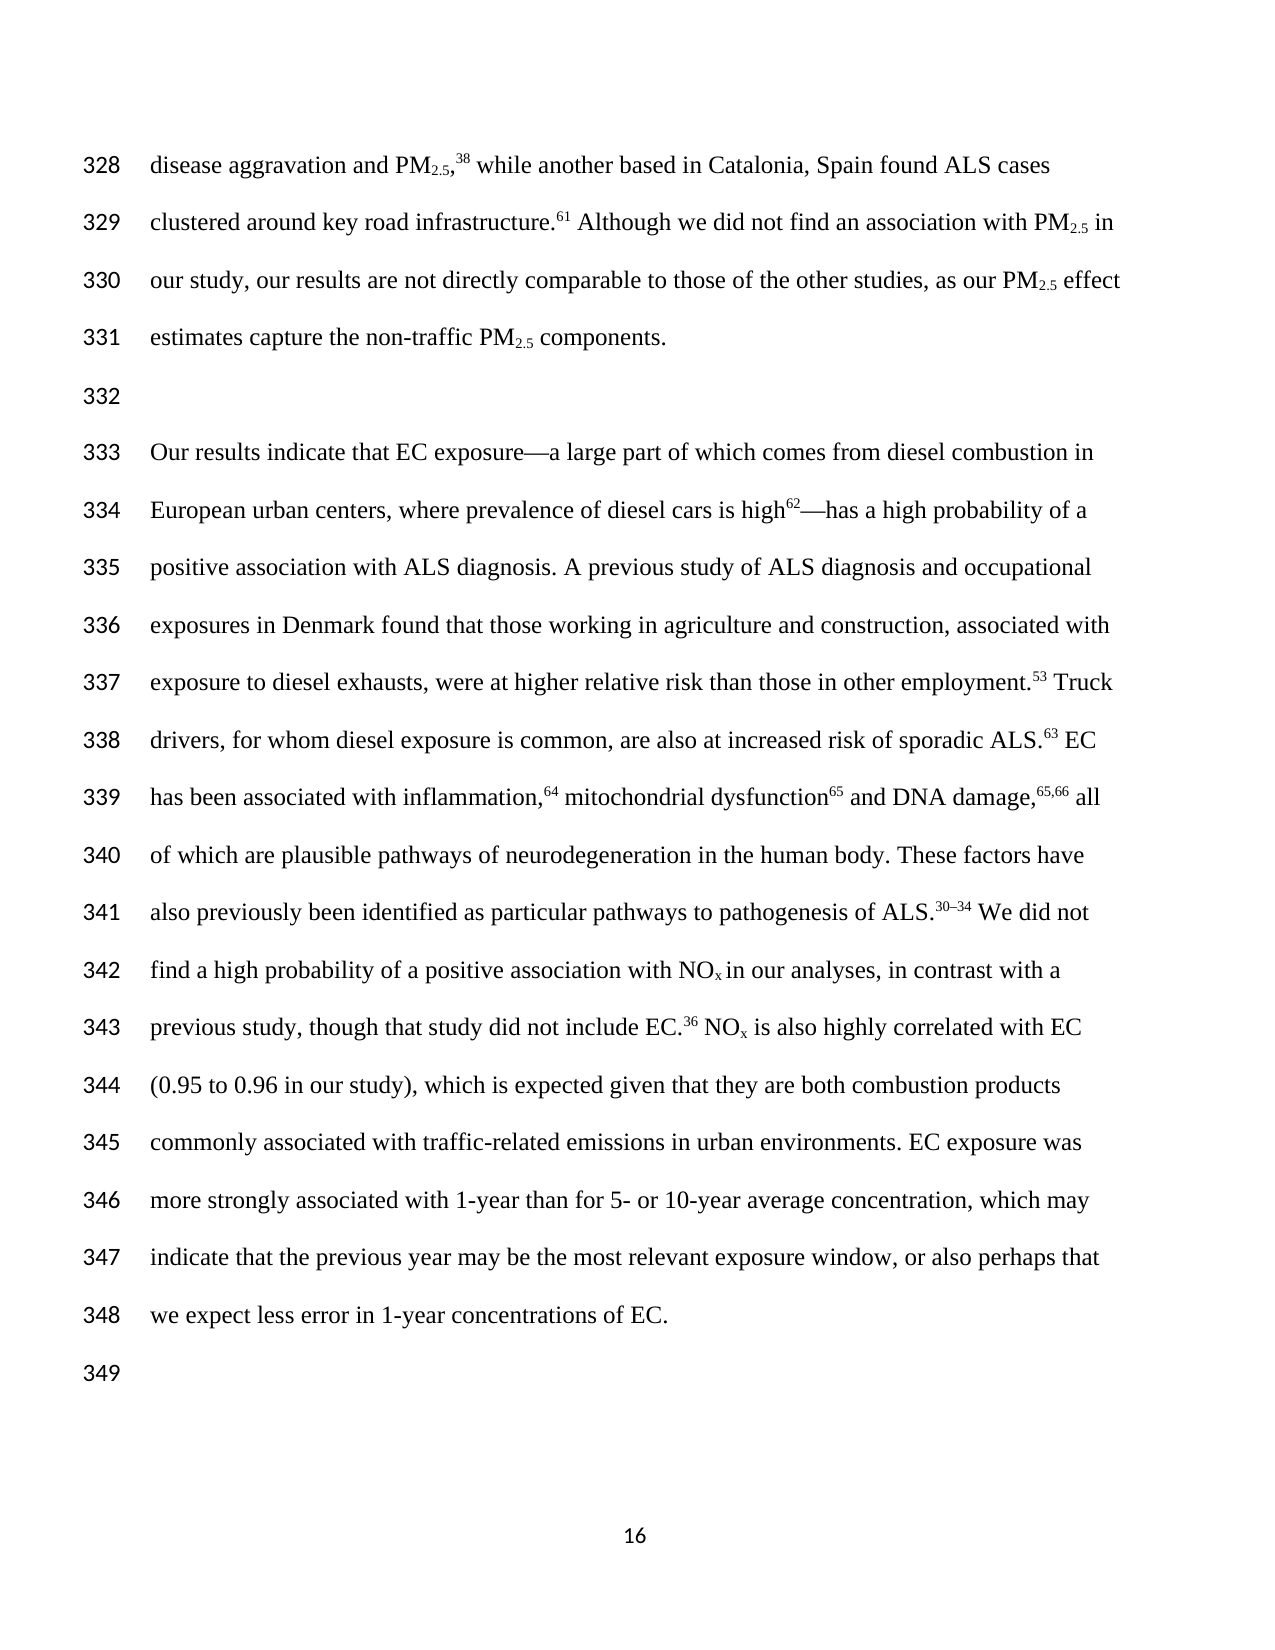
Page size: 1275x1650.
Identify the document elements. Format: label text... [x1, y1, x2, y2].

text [150, 150, 1125, 351]
text Our results indicate that EC exposure—a large part of which comes from diesel combustion in European urban centers, where prevalence of diesel cars is high62—has a high probability of a positive association with ALS diagnosis. A previous study of ALS diagnosis and occupational exposures in Denmark found that those working in agriculture and construction, associated with exposure to diesel exhausts, were at higher relative risk than those in other employment.53 Truck drivers, for whom diesel exposure is common, are also at increased risk of sporadic ALS.63 EC has been associated with inflammation,64 mitochondrial dysfunction65 and DNA damage,65,66 all of which are plausible pathways of neurodegeneration in the human body. These factors have also previously been identified as particular pathways to pathogenesis of ALS.30–34 We did not find a high probability of a positive association with NOx in our analyses, in contrast with a previous study, though that study did not include EC.36 NOx is also highly correlated with EC (0.95 to 0.96 in our study), which is expected given that they are both combustion products commonly associated with traffic-related emissions in urban environments. EC exposure was more strongly associated with 1-year than for 5- or 10-year average concentration, which may indicate that the previous year may be the most relevant exposure window, or also perhaps that we expect less error in 1-year concentrations of EC. [150, 437, 1125, 1329]
